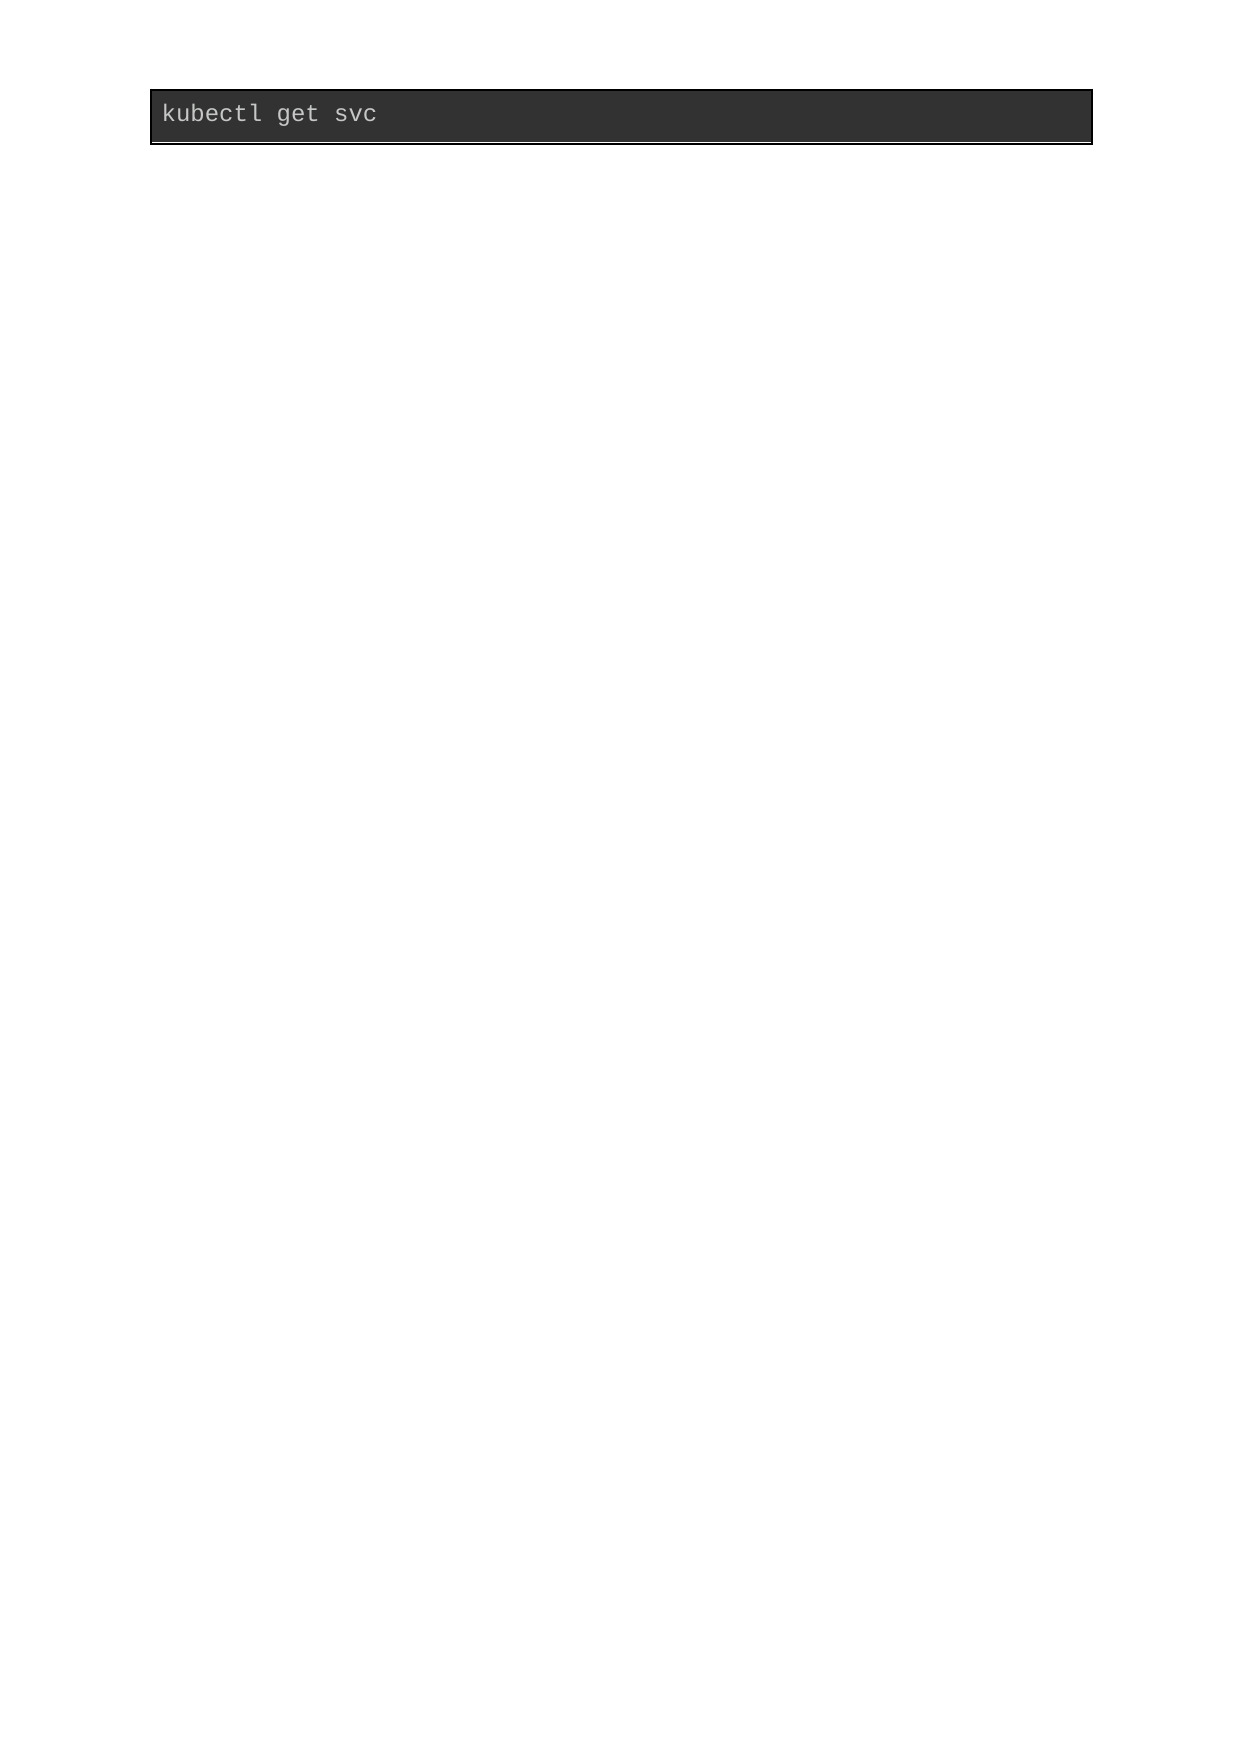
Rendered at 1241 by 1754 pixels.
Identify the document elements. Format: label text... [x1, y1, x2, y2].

table_header kubectl get svc [152, 91, 1091, 142]
